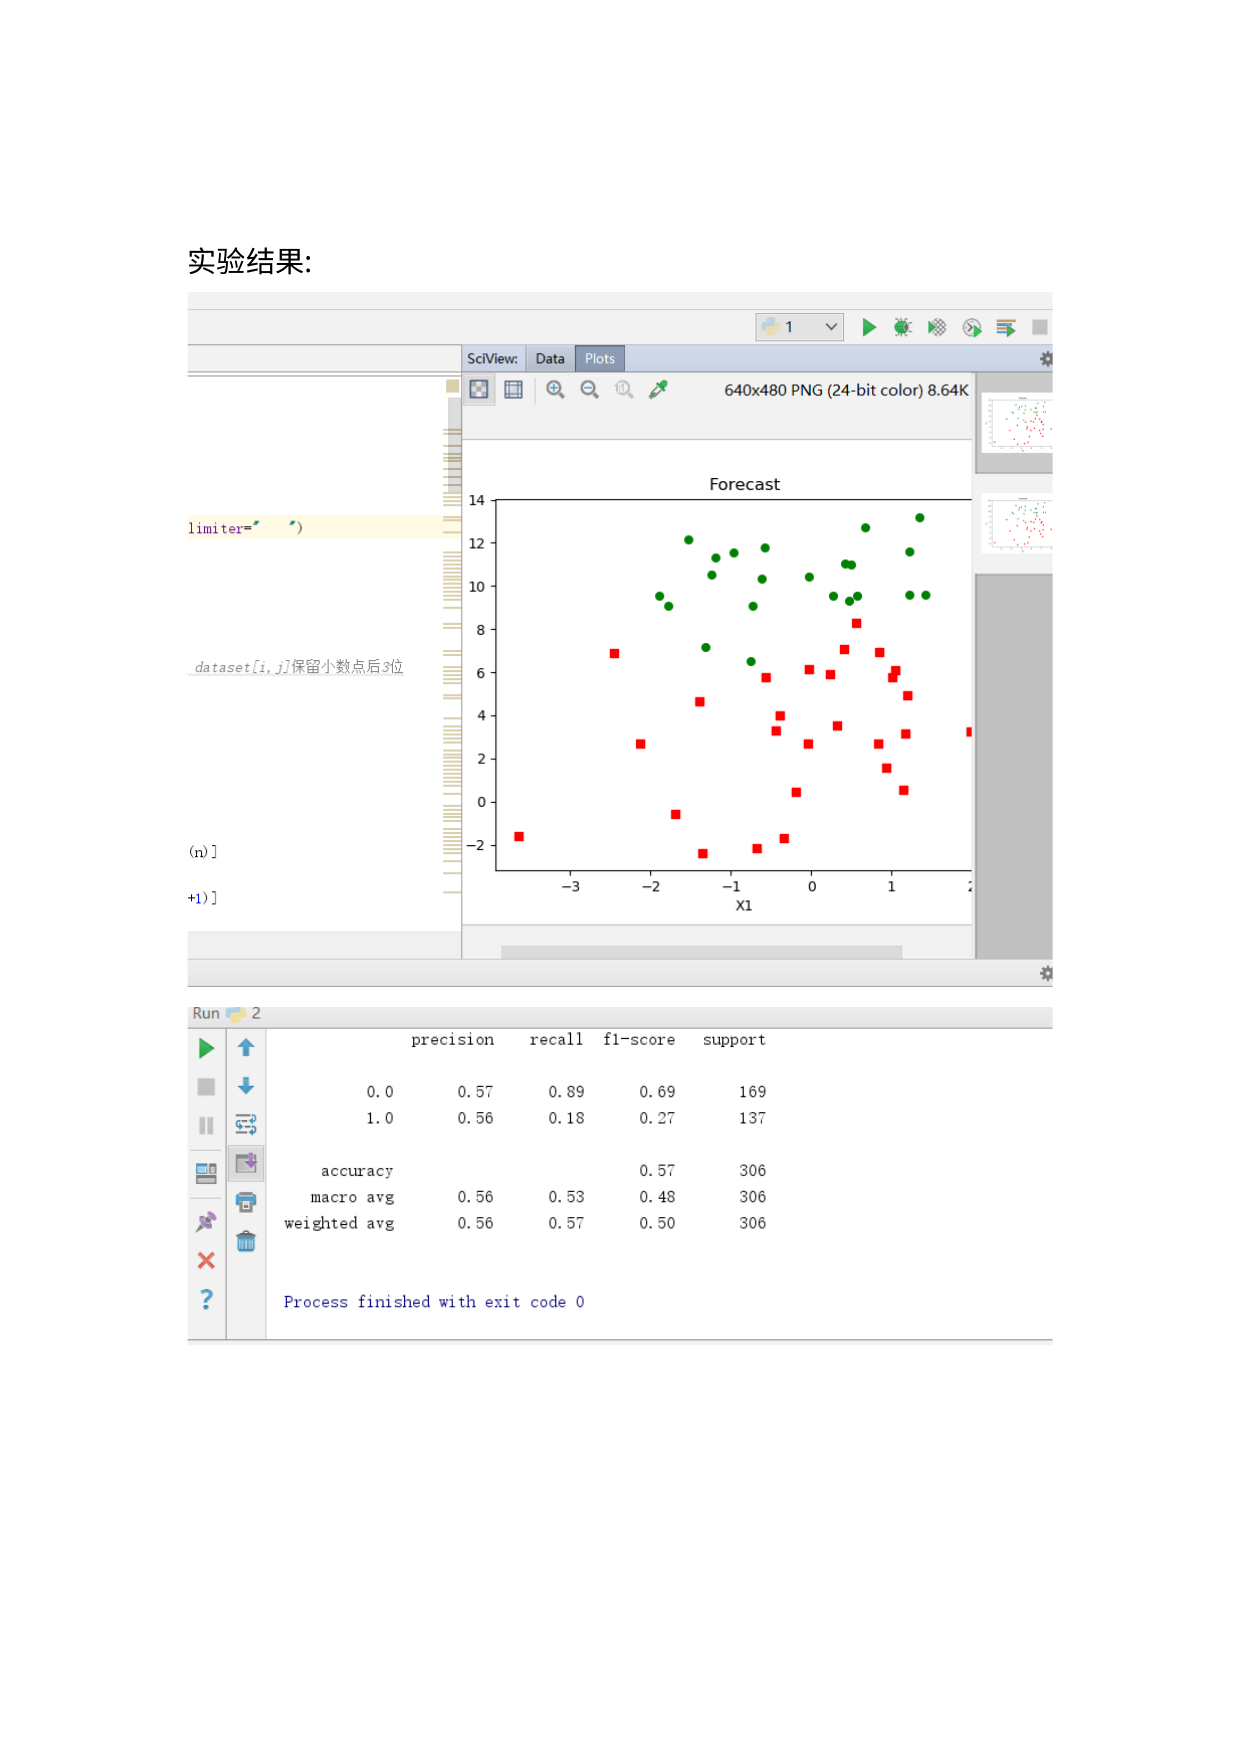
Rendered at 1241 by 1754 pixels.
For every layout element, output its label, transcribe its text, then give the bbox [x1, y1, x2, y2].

picture [187, 1007, 1053, 1345]
text 实验结果: [187, 227, 1053, 292]
picture [187, 292, 1053, 1005]
